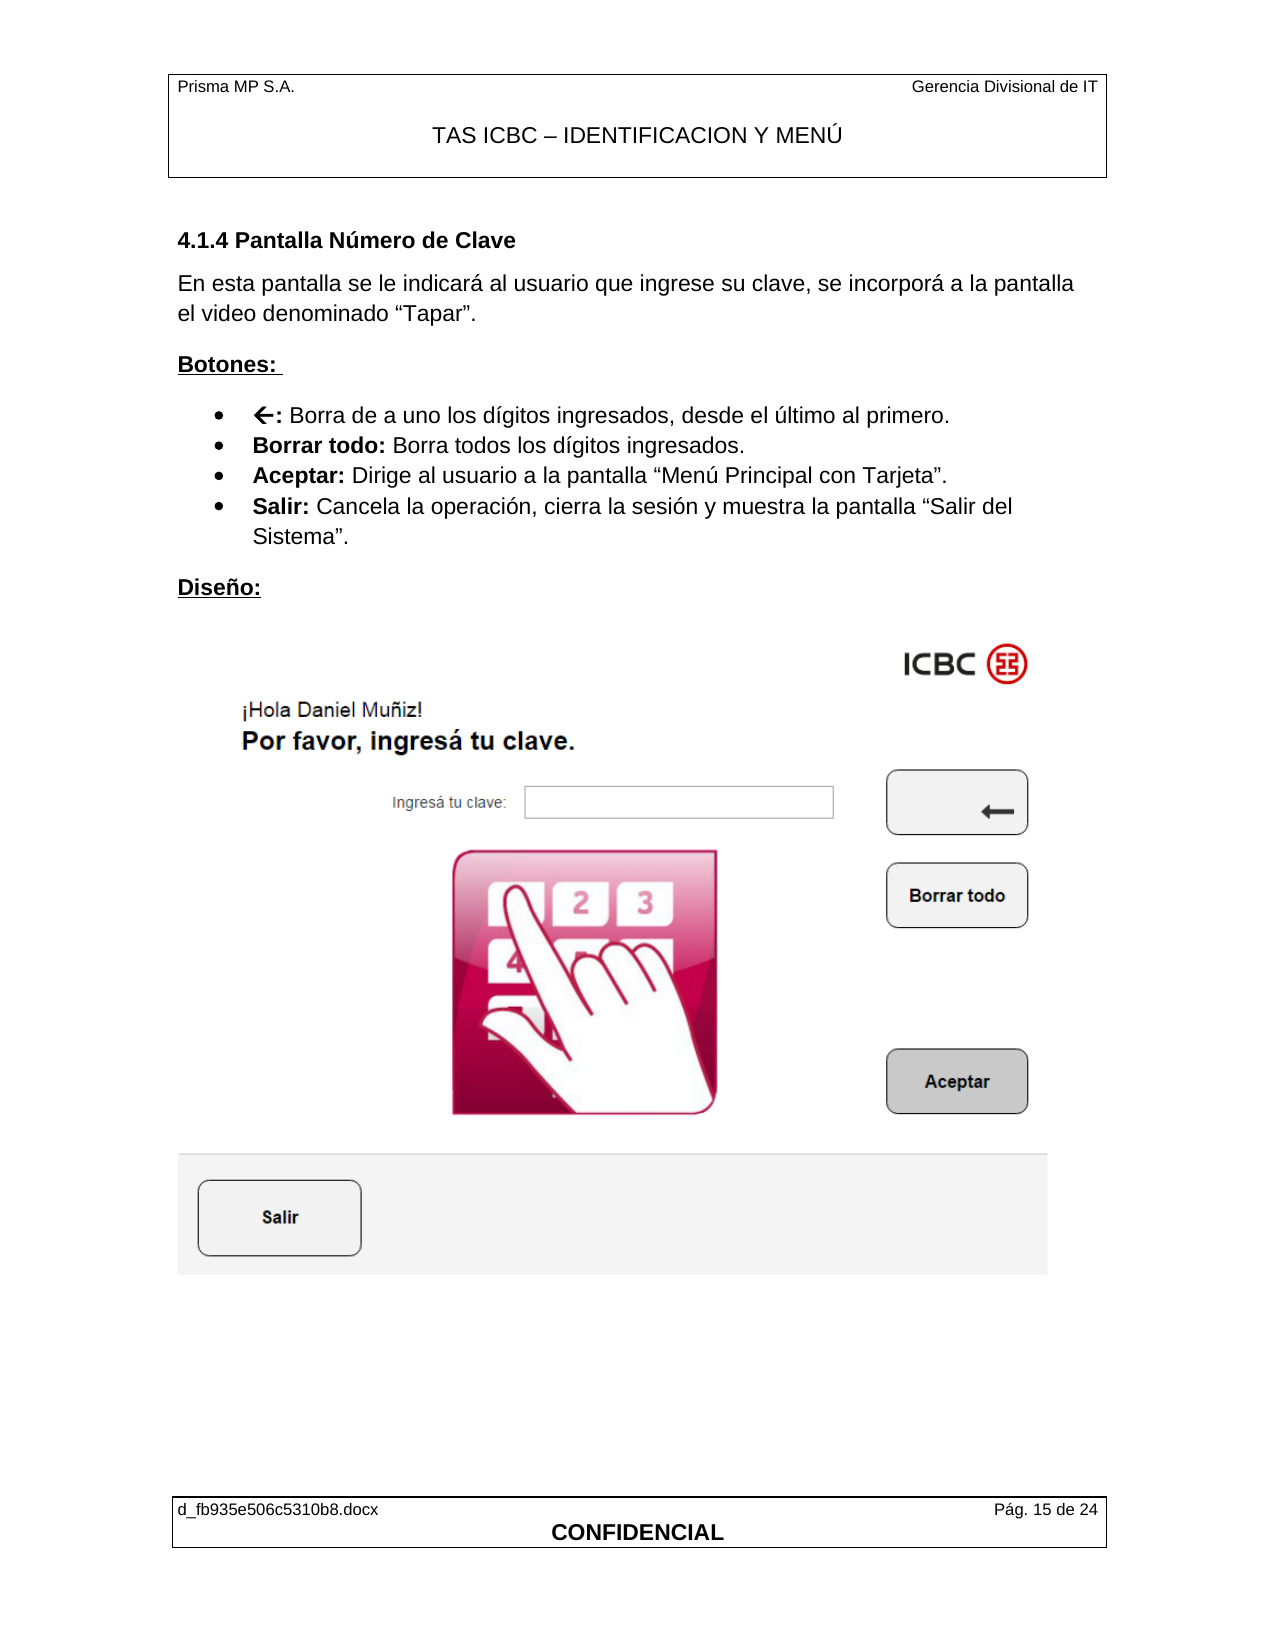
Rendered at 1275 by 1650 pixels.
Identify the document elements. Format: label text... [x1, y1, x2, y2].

subtitle 4.1.4 Pantalla Número de Clave [177, 227, 1098, 253]
picture [177, 625, 1048, 1275]
text Diseño: [177, 574, 1098, 600]
text Botones: [177, 351, 1098, 377]
list Salir: Cancela la operación, cierra la sesión y muestra la pantalla “Salir del Sistema”. [215, 493, 1098, 549]
list Borrar todo: Borra todos los dígitos ingresados. [215, 432, 1098, 459]
text En esta pantalla se le indicará al usuario que ingrese su clave, se incorporá a la pantalla el video denominado “Tapar”. [177, 270, 1098, 326]
list Aceptar: Dirige al usuario a la pantalla “Menú Principal con Tarjeta”. [215, 462, 1098, 489]
list : Borra de a uno los dígitos ingresados, desde el último al primero. [215, 402, 1098, 428]
